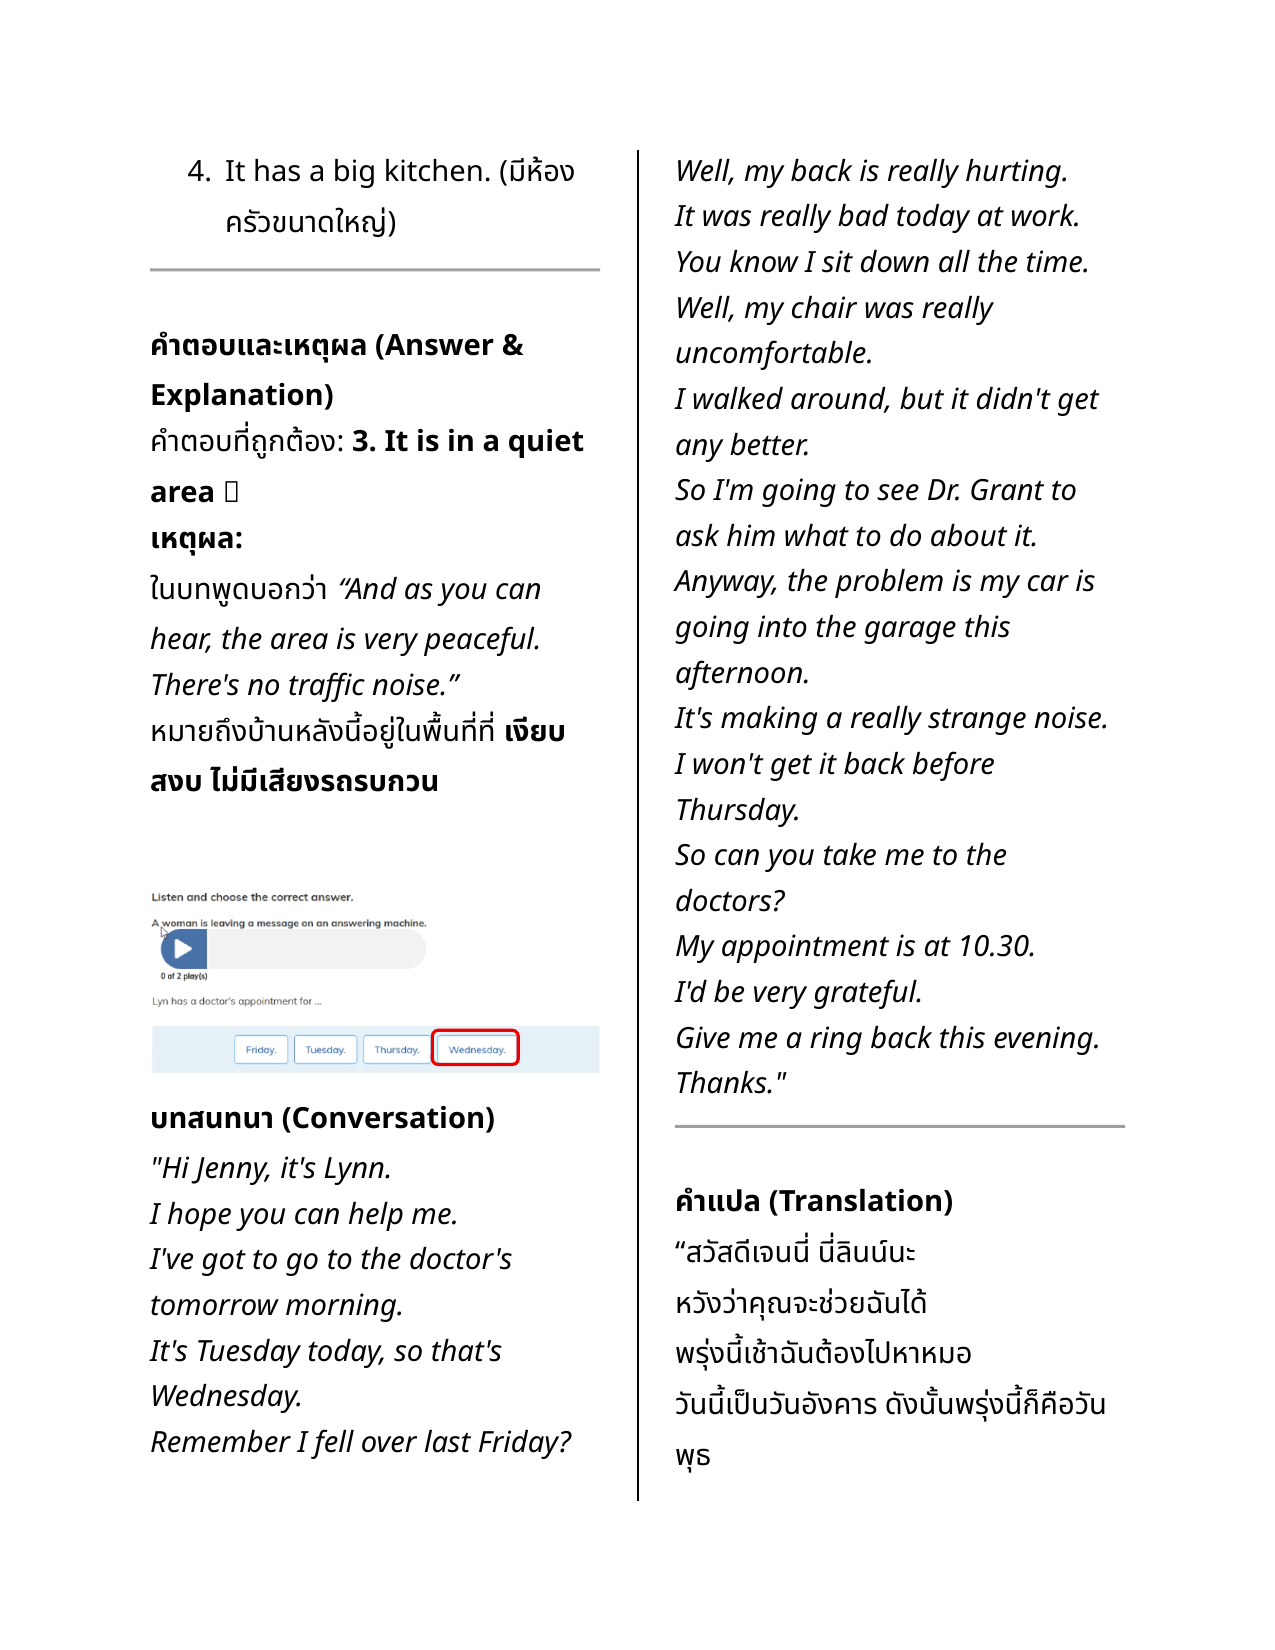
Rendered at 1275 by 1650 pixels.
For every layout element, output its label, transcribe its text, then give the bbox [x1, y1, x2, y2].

text คำตอบและเหตุผล (Answer & Explanation) คำตอบที่ถูกต้อง: 3. It is in a quiet area ✅ เหตุผล: ในบทพูดบอกว่า “And as you can hear, the area is very peaceful. There's no traffic noise.” หมายถึงบ้านหลังนี้อยู่ในพื้นที่ที่ เงียบสงบ ไม่มีเสียงรถรบกวน [150, 324, 600, 805]
list It has a big kitchen. (มีห้องครัวขนาดใหญ่) [187, 150, 600, 245]
text บทสนทนา (Conversation) "Hi Jenny, it's Lynn. I hope you can help me. I've got to go to the doctor's tomorrow morning. It's Tuesday today, so that's Wednesday. Remember I fell over last Friday? Well, my back is really hurting. It was really bad today at work. You know I sit down all the time. Well, my chair was really uncomfortable. I walked around, but it didn't get any better. So I'm going to see Dr. Grant to ask him what to do about it. Anyway, the problem is my car is going into the garage this afternoon. It's making a really strange noise. I won't get it back before Thursday. So can you take me to the doctors? My appointment is at 10.30. I'd be very grateful. Give me a ring back this evening. Thanks." [150, 1097, 600, 1461]
picture [150, 890, 600, 1076]
text บทสนทนา (Conversation) "Hi Jenny, it's Lynn. I hope you can help me. I've got to go to the doctor's tomorrow morning. It's Tuesday today, so that's Wednesday. Remember I fell over last Friday? Well, my back is really hurting. It was really bad today at work. You know I sit down all the time. Well, my chair was really uncomfortable. I walked around, but it didn't get any better. So I'm going to see Dr. Grant to ask him what to do about it. Anyway, the problem is my car is going into the garage this afternoon. It's making a really strange noise. I won't get it back before Thursday. So can you take me to the doctors? My appointment is at 10.30. I'd be very grateful. Give me a ring back this evening. Thanks." [675, 150, 1125, 1102]
